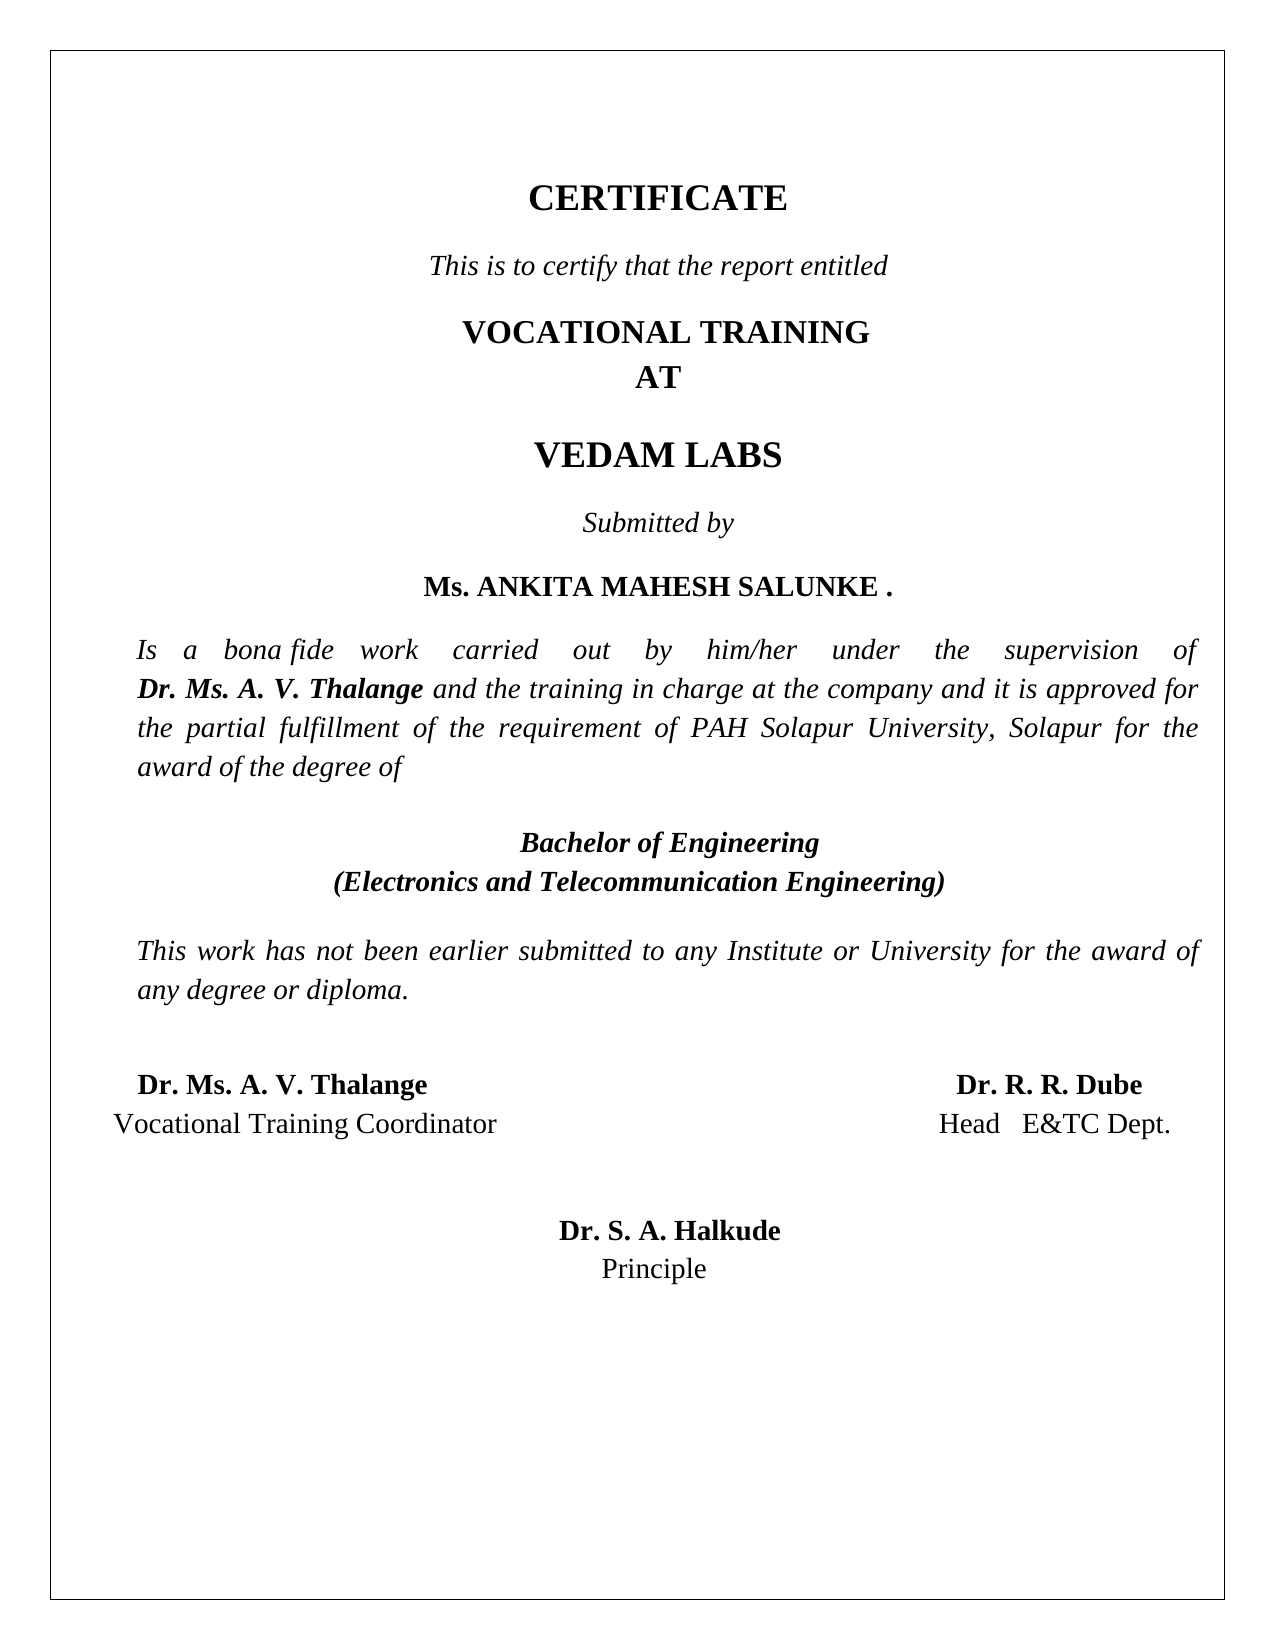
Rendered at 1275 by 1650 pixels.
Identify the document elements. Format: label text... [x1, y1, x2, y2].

text Submitted by [114, 506, 1202, 539]
text Principle [113, 1252, 1200, 1285]
subtitle VEDAM LABS [114, 433, 1202, 476]
text This work has not been earlier submitted to any Institute or University for the award of any degree or diploma. [136, 933, 1200, 1006]
subtitle Dr. S. A. Halkude [202, 1213, 1202, 1247]
text Vocational Training Coordinator Head E&TC Dept. [113, 1107, 1202, 1174]
text Is a bona fide work carried out by him/her under the supervision of Dr. Ms. A. V. Thalange and the training in charge at the company and it is approved for the partial fulfillment of the requirement of PAH Solapur University, Solapur for the award of the degree of [136, 632, 1200, 783]
text Ms. ANKITA MAHESH SALUNKE . [114, 569, 1202, 602]
text VOCATIONAL TRAINING [203, 312, 1202, 350]
subtitle CERTIFICATE [114, 175, 1202, 218]
text This is to certify that the report entitled [114, 248, 1202, 281]
subtitle Dr. Ms. A. V. Thalange Dr. R. R. Dube [137, 1067, 1202, 1101]
text AT [114, 357, 1202, 396]
text Bachelor of Engineering (Electronics and Telecommunication Engineering) [333, 825, 973, 898]
